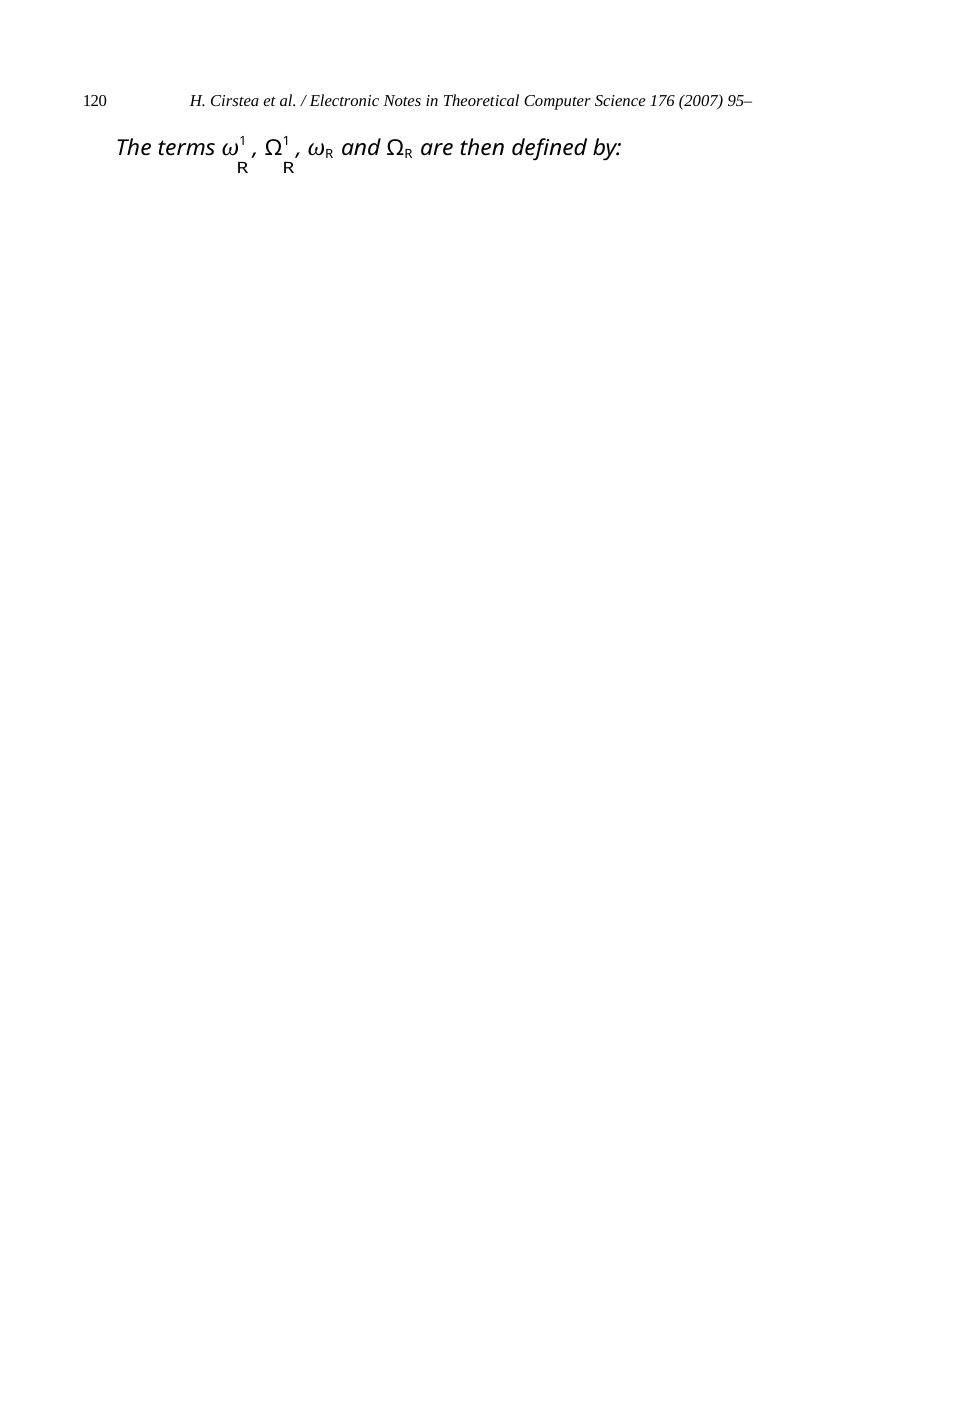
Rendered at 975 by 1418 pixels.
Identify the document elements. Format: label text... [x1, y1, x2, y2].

text R R [236, 159, 923, 177]
text The terms ω1 , Ω1 , ωR and ΩR are then deﬁned by: [537, 140, 923, 159]
text The terms ω1 , Ω1 , ωR and ΩR are then deﬁned by: [115, 140, 539, 159]
